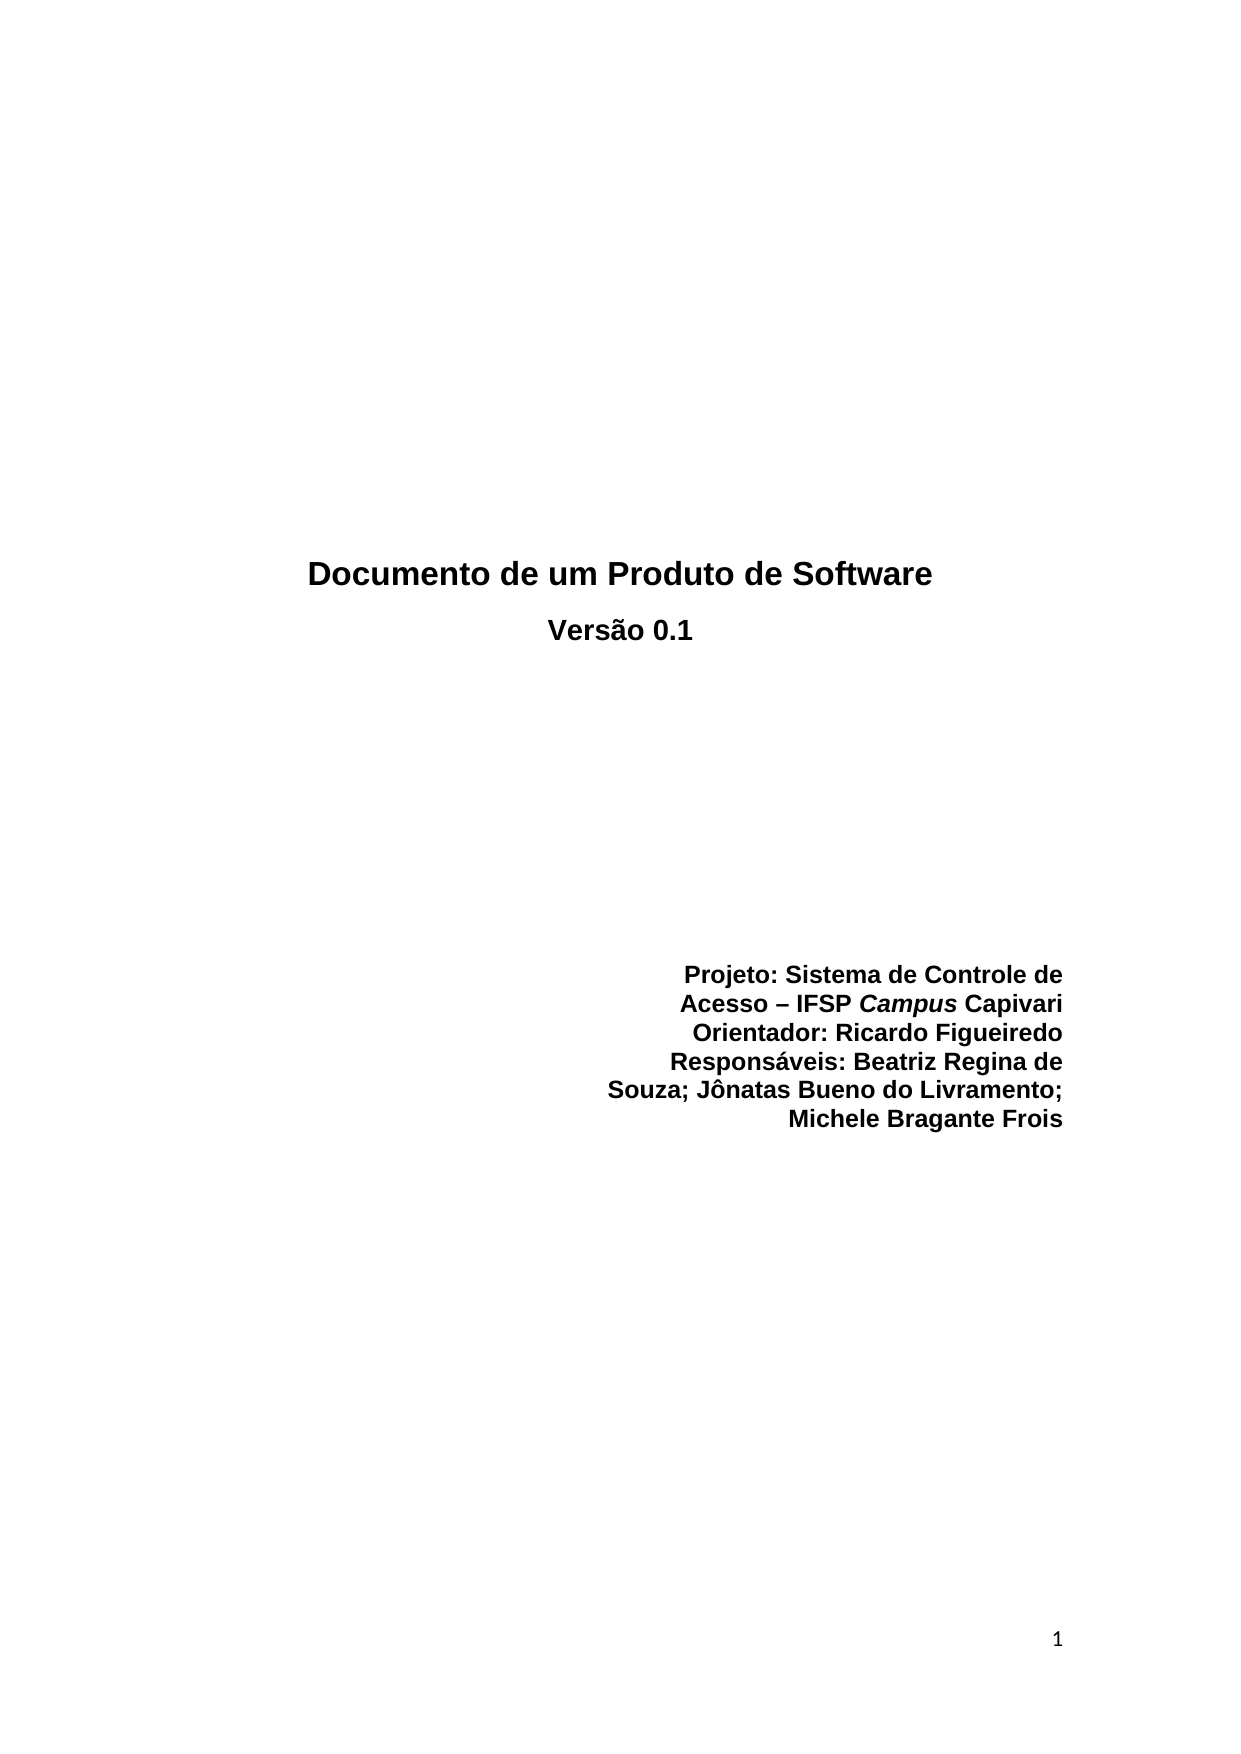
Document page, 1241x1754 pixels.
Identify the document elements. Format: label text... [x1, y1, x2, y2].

text Versão 0.1 [177, 613, 1063, 646]
text Orientador: Ricardo Figueiredo [177, 1018, 1063, 1047]
text Documento de um Produto de Software [177, 554, 1063, 593]
text Responsáveis: Beatriz Regina de Souza; Jônatas Bueno do Livramento; Michele Bragante Frois [546, 1047, 1063, 1133]
text Projeto: Sistema de Controle de Acesso – IFSP Campus Capivari [251, 960, 1063, 1018]
